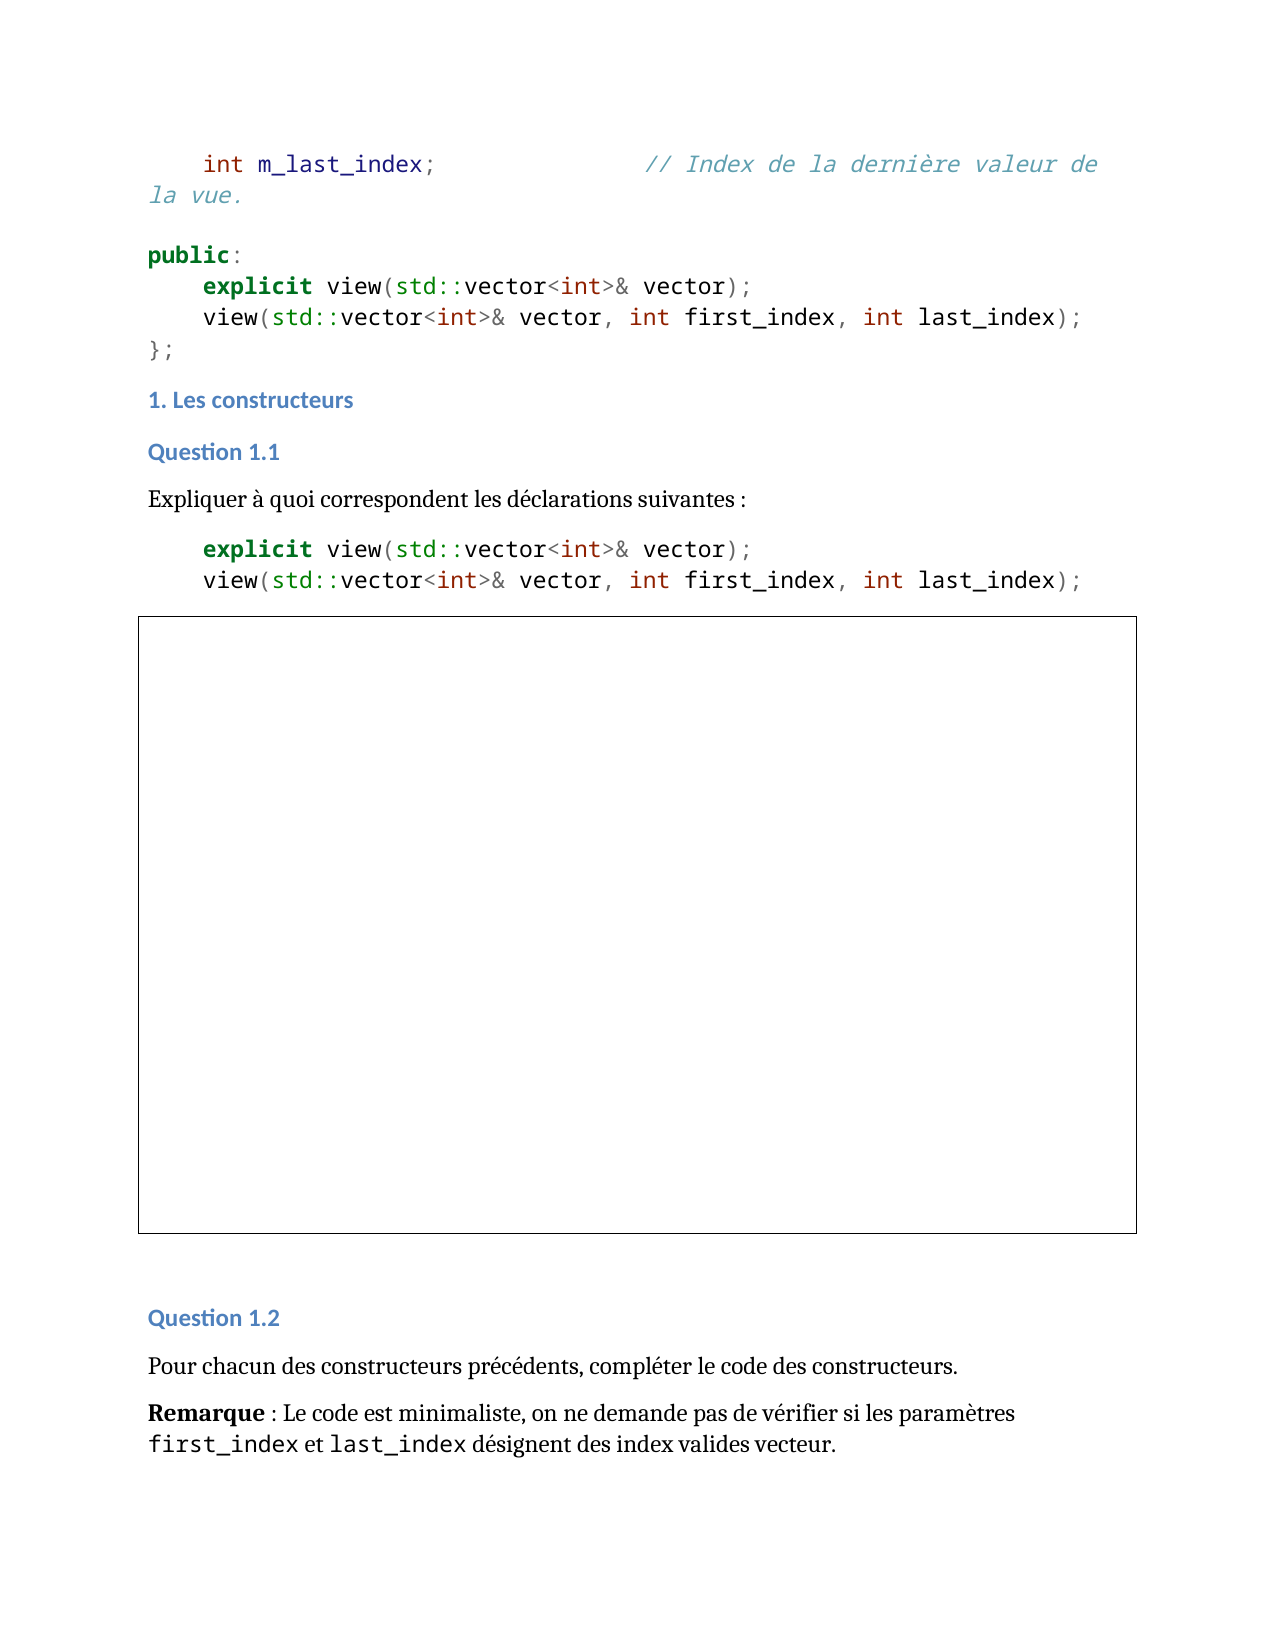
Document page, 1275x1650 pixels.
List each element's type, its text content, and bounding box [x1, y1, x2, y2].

subtitle Question 1.2 [148, 1302, 1127, 1333]
subtitle 1. Les constructeurs [148, 385, 1127, 415]
subtitle Question 1.1 [148, 436, 1127, 467]
text explicit view(std::vector<int>& vector); view(std::vector<int>& vector, int first_index, int last_index); [148, 533, 1127, 595]
text Pour chacun des constructeurs précédents, compléter le code des constructeurs. [148, 1352, 1127, 1381]
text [148, 148, 1127, 364]
text Expliquer à quoi correspondent les déclarations suivantes : [148, 485, 1127, 514]
text Remarque : Le code est minimaliste, on ne demande pas de vérifier si les paramètres first_index et last_index désignent des index valides vecteur. [148, 1399, 1127, 1459]
